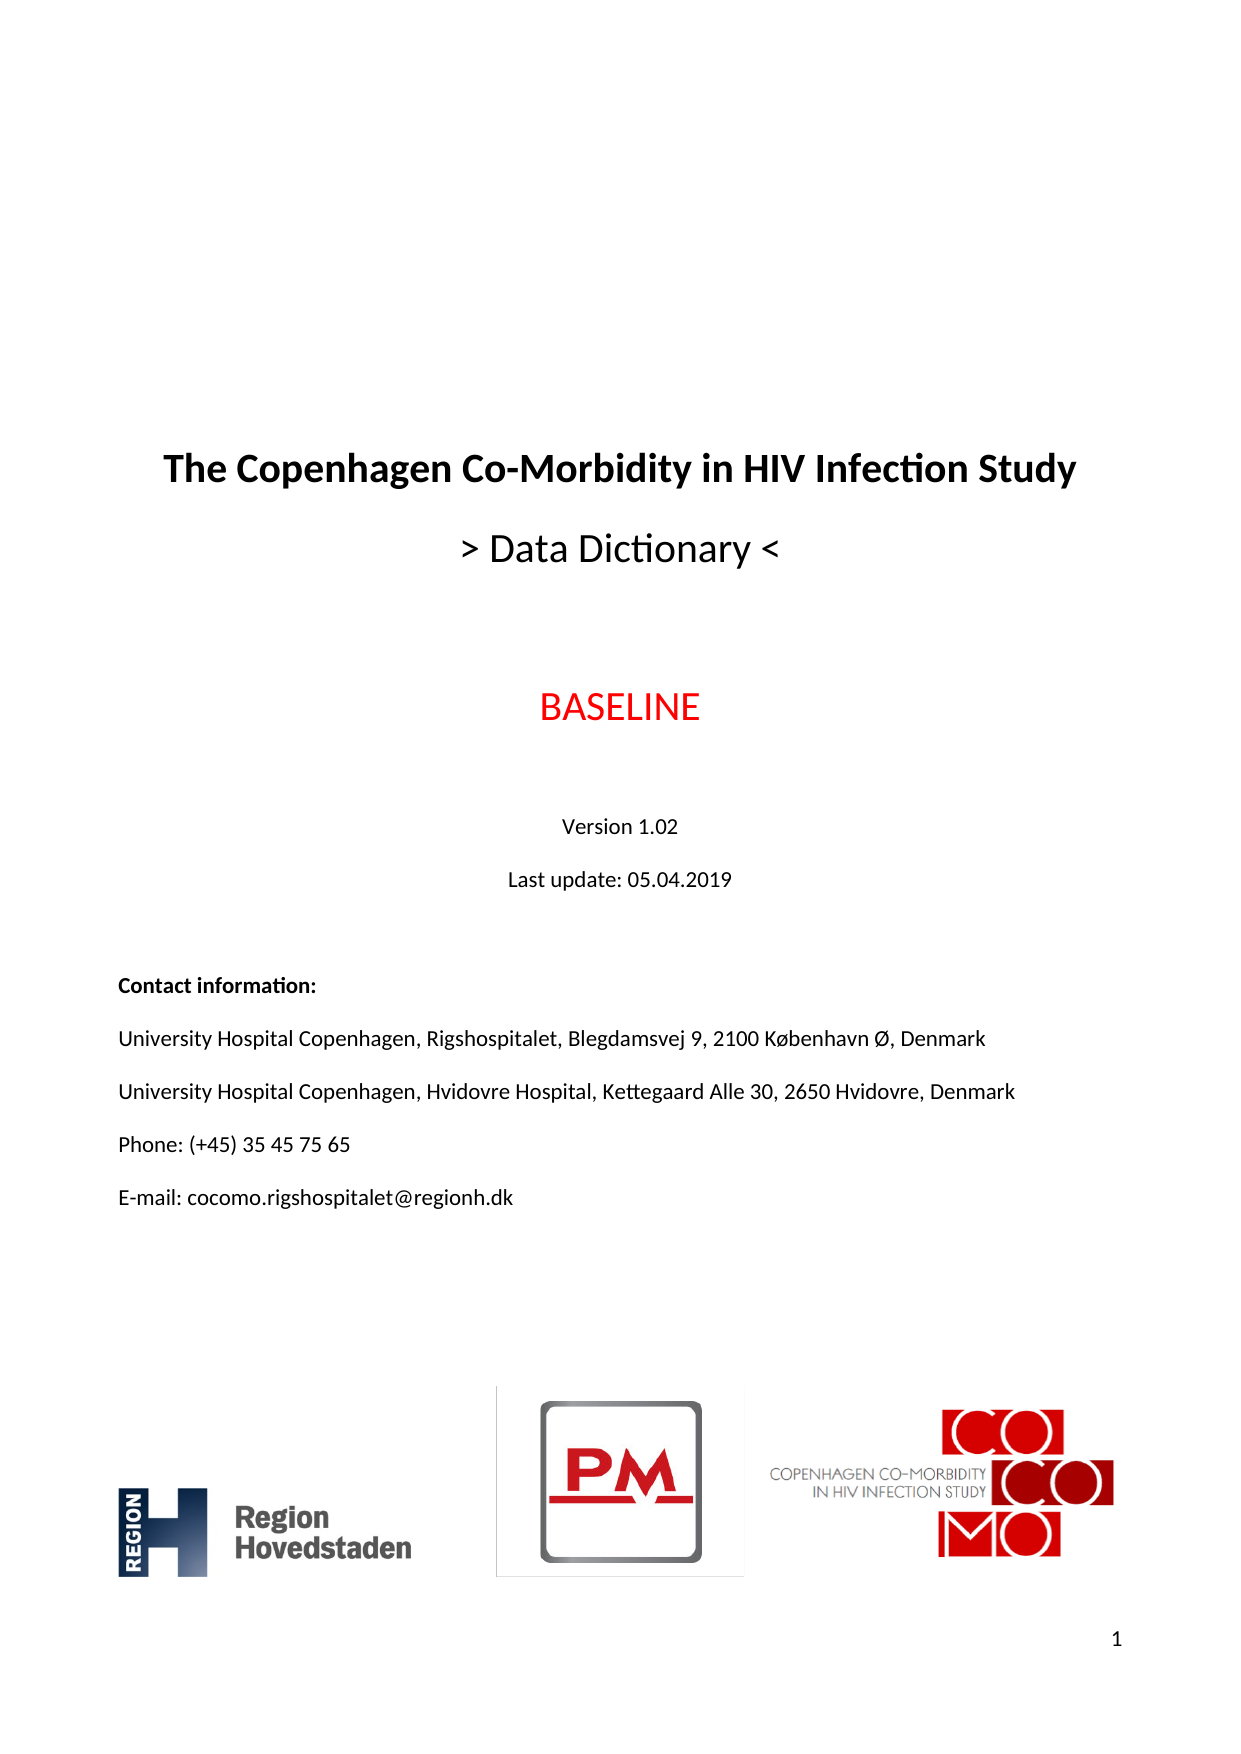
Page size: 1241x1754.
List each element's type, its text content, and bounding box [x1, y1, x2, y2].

picture [496, 1386, 745, 1577]
text BASELINE [118, 680, 1122, 731]
picture [759, 1375, 1123, 1577]
text University Hospital Copenhagen, Hvidovre Hospital, Kettegaard Alle 30, 2650 Hvidovre, Denmark [118, 1077, 1122, 1106]
text E-mail: cocomo.rigshospitalet@regionh.dk [118, 1183, 1122, 1212]
text Phone: (+45) 35 45 75 65 [118, 1131, 1122, 1158]
text The Copenhagen Co-Morbidity in HIV Infection Study [118, 442, 1122, 493]
picture [118, 1488, 412, 1577]
text University Hospital Copenhagen, Rigshospitalet, Blegdamsvej 9, 2100 København Ø, Denmark [118, 1024, 1122, 1052]
text Contact information: [118, 971, 1122, 999]
text Version 1.02 [118, 812, 1122, 840]
text > Data Dictionary < [118, 522, 1122, 572]
text Last update: 05.04.2019 [118, 865, 1122, 893]
